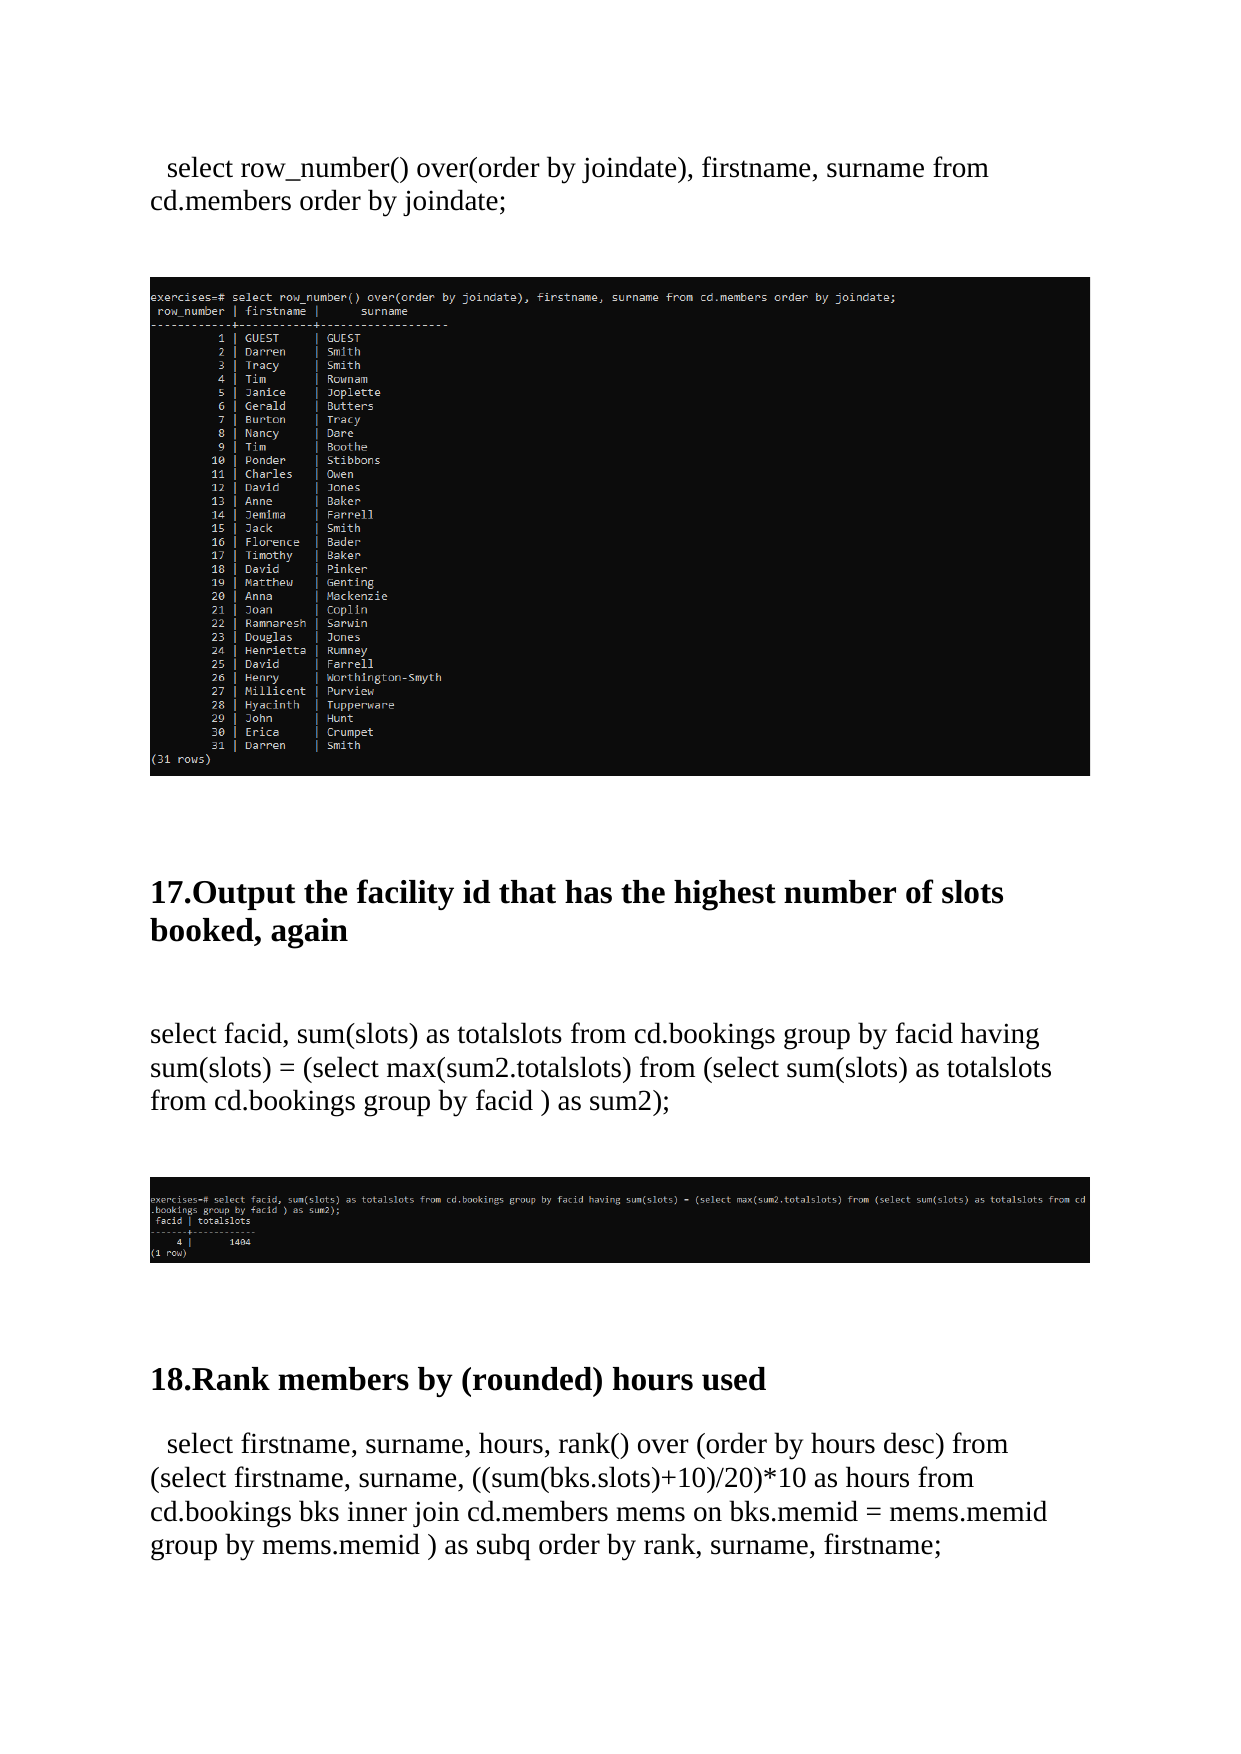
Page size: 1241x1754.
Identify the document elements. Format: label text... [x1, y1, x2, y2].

text 17.Output the facility id that has the highest number of slots booked, again [150, 872, 1090, 949]
picture [150, 1177, 1091, 1263]
text select row_number() over(order by joindate), firstname, surname from cd.members order by joindate; [150, 150, 1090, 217]
text select facid, sum(slots) as totalslots from cd.bookings group by facid having sum(slots) = (select max(sum2.totalslots) from (select sum(slots) as totalslots from cd.bookings group by facid ) as sum2); [150, 978, 1090, 1117]
text 18.Rank members by (rounded) hours used [150, 1359, 1090, 1397]
text select firstname, surname, hours, rank() over (order by hours desc) from (select firstname, surname, ((sum(bks.slots)+10)/20)*10 as hours from cd.bookings bks inner join cd.members mems on bks.memid = mems.memid group by mems.memid ) as subq order by rank, surname, firstname; [150, 1427, 1090, 1561]
picture [150, 277, 1091, 776]
